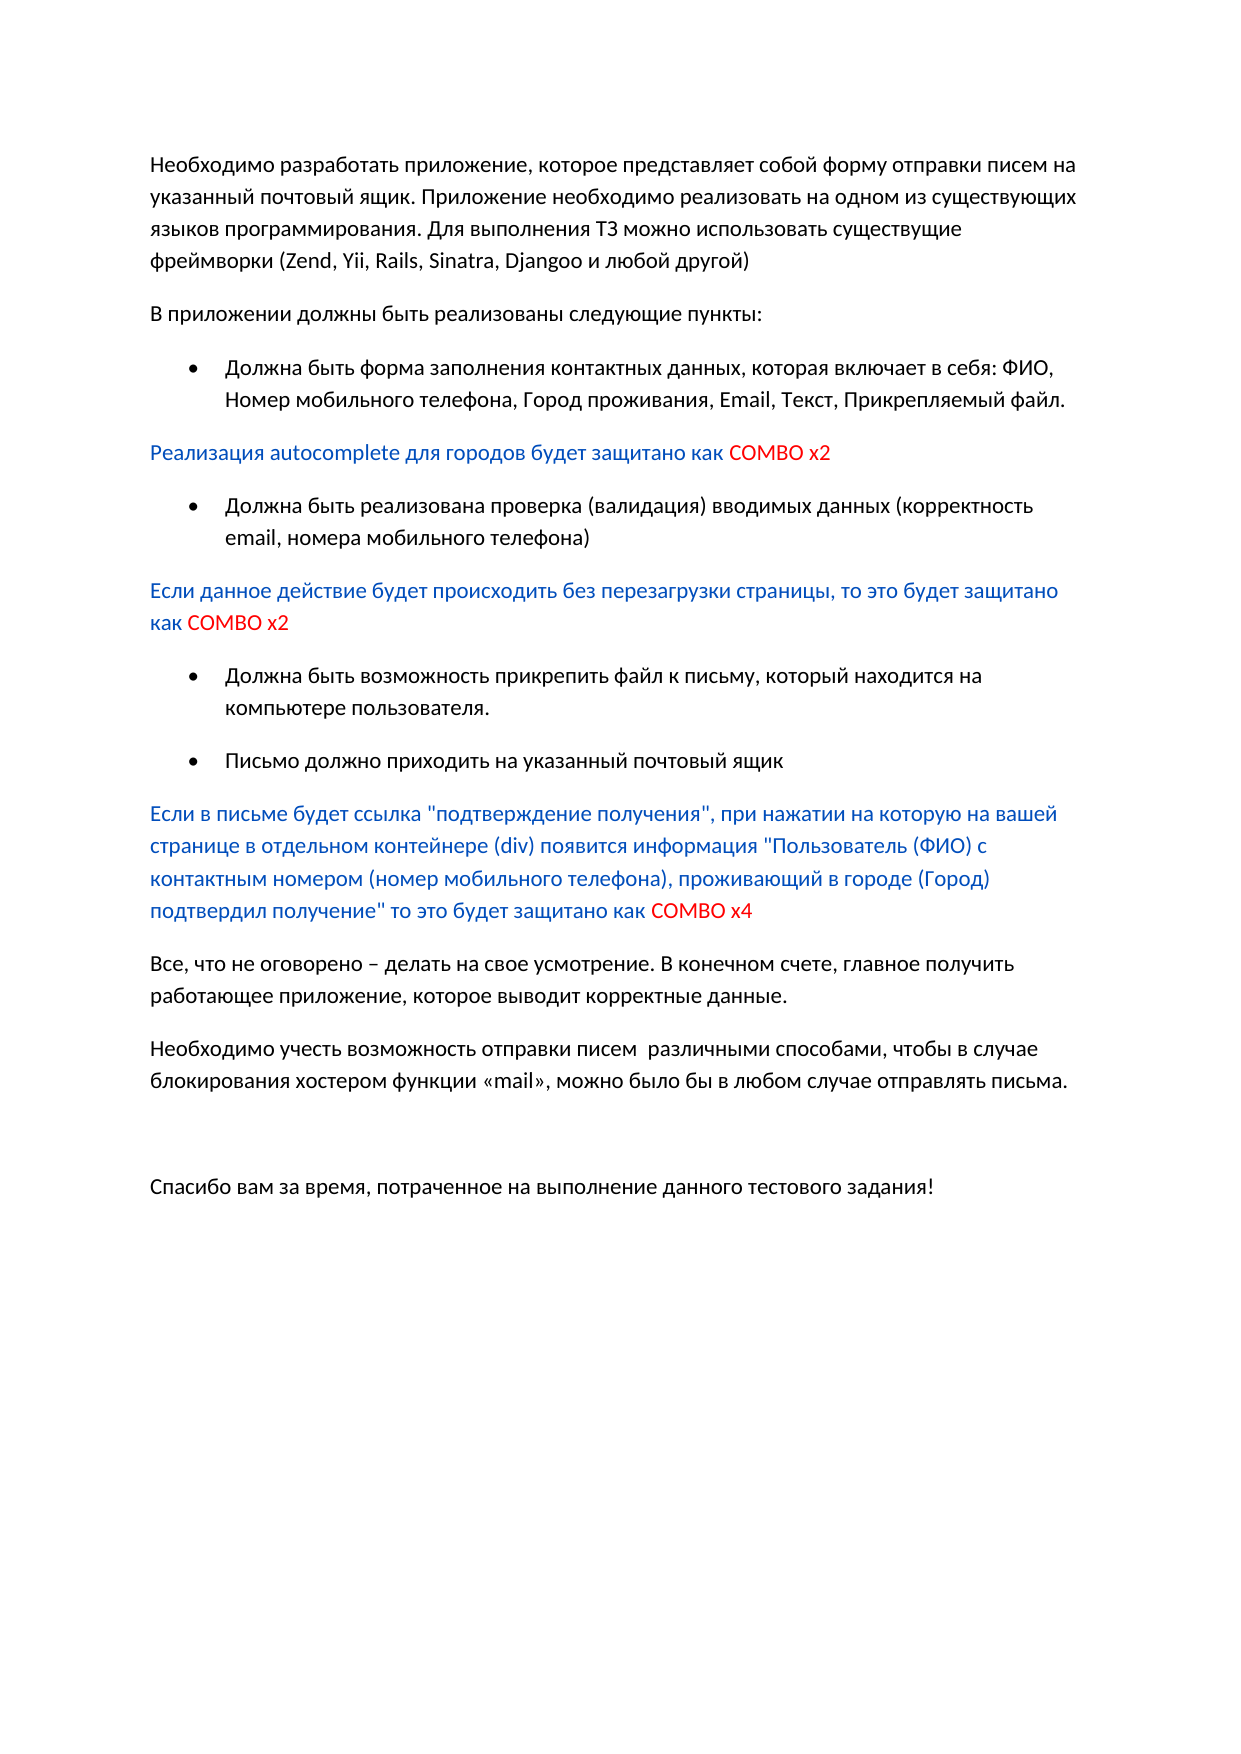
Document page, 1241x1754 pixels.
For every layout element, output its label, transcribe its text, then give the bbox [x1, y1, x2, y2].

text В приложении должны быть реализованы следующие пункты: [150, 299, 1090, 328]
list Письмо должно приходить на указанный почтовый ящик [187, 746, 1090, 774]
text Необходимо разработать приложение, которое представляет собой форму отправки писем на указанный почтовый ящик. Приложение необходимо реализовать на одном из существующих языков программирования. Для выполнения ТЗ можно использовать существущие фреймворки (Zend, Yii, Rails, Sinatra, Djangoo и любой другой) [150, 150, 1090, 274]
text Если данное действие будет происходить без перезагрузки страницы, то это будет защитано как COMBO x2 [150, 576, 1090, 636]
list Должна быть реализована проверка (валидация) вводимых данных (корректность email, номера мобильного телефона) [187, 491, 1090, 551]
text Необходимо учесть возможность отправки писем различными способами, чтобы в случае блокирования хостером функции «mail», можно было бы в любом случае отправлять письма. [150, 1034, 1090, 1094]
text Спасибо вам за время, потраченное на выполнение данного тестового задания! [150, 1172, 1090, 1201]
list Должна быть возможность прикрепить файл к письму, который находится на компьютере пользователя. [187, 661, 1090, 721]
text Реализация autocomplete для городов будет защитано как COMBO x2 [150, 438, 1090, 466]
text Если в письме будет ссылка "подтверждение получения", при нажатии на которую на вашей странице в отдельном контейнере (div) появится информация "Пользователь (ФИО) c контактным номером (номер мобильного телефона), проживающий в городе (Город) подтвердил получение" то это будет защитано как COMBO x4 [150, 799, 1090, 924]
list Должна быть форма заполнения контактных данных, которая включает в себя: ФИО, Номер мобильного телефона, Город проживания, Email, Текст, Прикрепляемый файл. [187, 353, 1090, 413]
text Все, что не оговорено – делать на свое усмотрение. В конечном счете, главное получить работающее приложение, которое выводит корректные данные. [150, 949, 1090, 1009]
